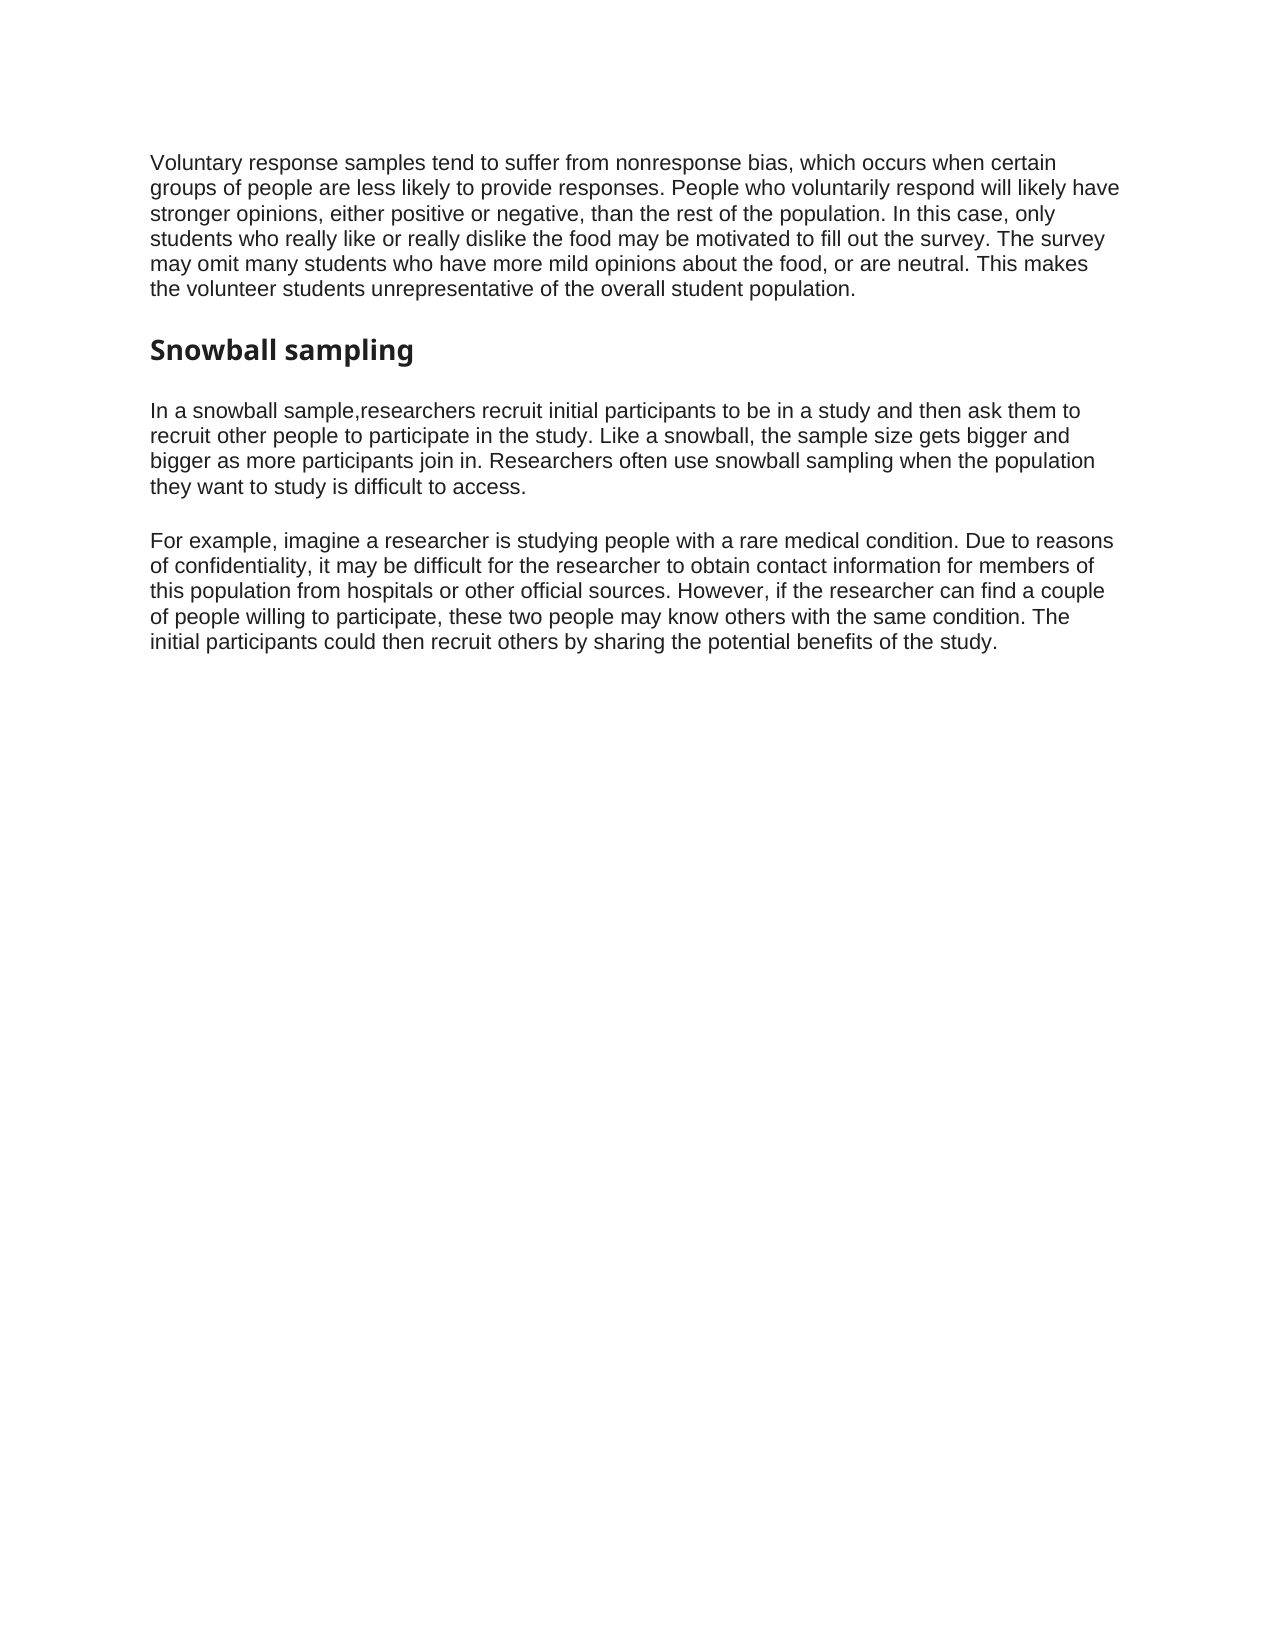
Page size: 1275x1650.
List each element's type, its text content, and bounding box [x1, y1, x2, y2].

text Snowball sampling [150, 330, 1125, 369]
text Voluntary response samples tend to suffer from nonresponse bias, which occurs when certain groups of people are less likely to provide responses. People who voluntarily respond will likely have stronger opinions, either positive or negative, than the rest of the population. In this case, only students who really like or really dislike the food may be motivated to fill out the survey. The survey may omit many students who have more mild opinions about the food, or are neutral. This makes the volunteer students unrepresentative of the overall student population. [150, 150, 1125, 301]
text In a snowball sample,researchers recruit initial participants to be in a study and then ask them to recruit other people to participate in the study. Like a snowball, the sample size gets bigger and bigger as more participants join in. Researchers often use snowball sampling when the population they want to study is difficult to access. [150, 398, 1125, 499]
text For example, imagine a researcher is studying people with a rare medical condition. Due to reasons of confidentiality, it may be difficult for the researcher to obtain contact information for members of this population from hospitals or other official sources. However, if the researcher can find a couple of people willing to participate, these two people may know others with the same condition. The initial participants could then recruit others by sharing the potential benefits of the study. [150, 528, 1125, 654]
